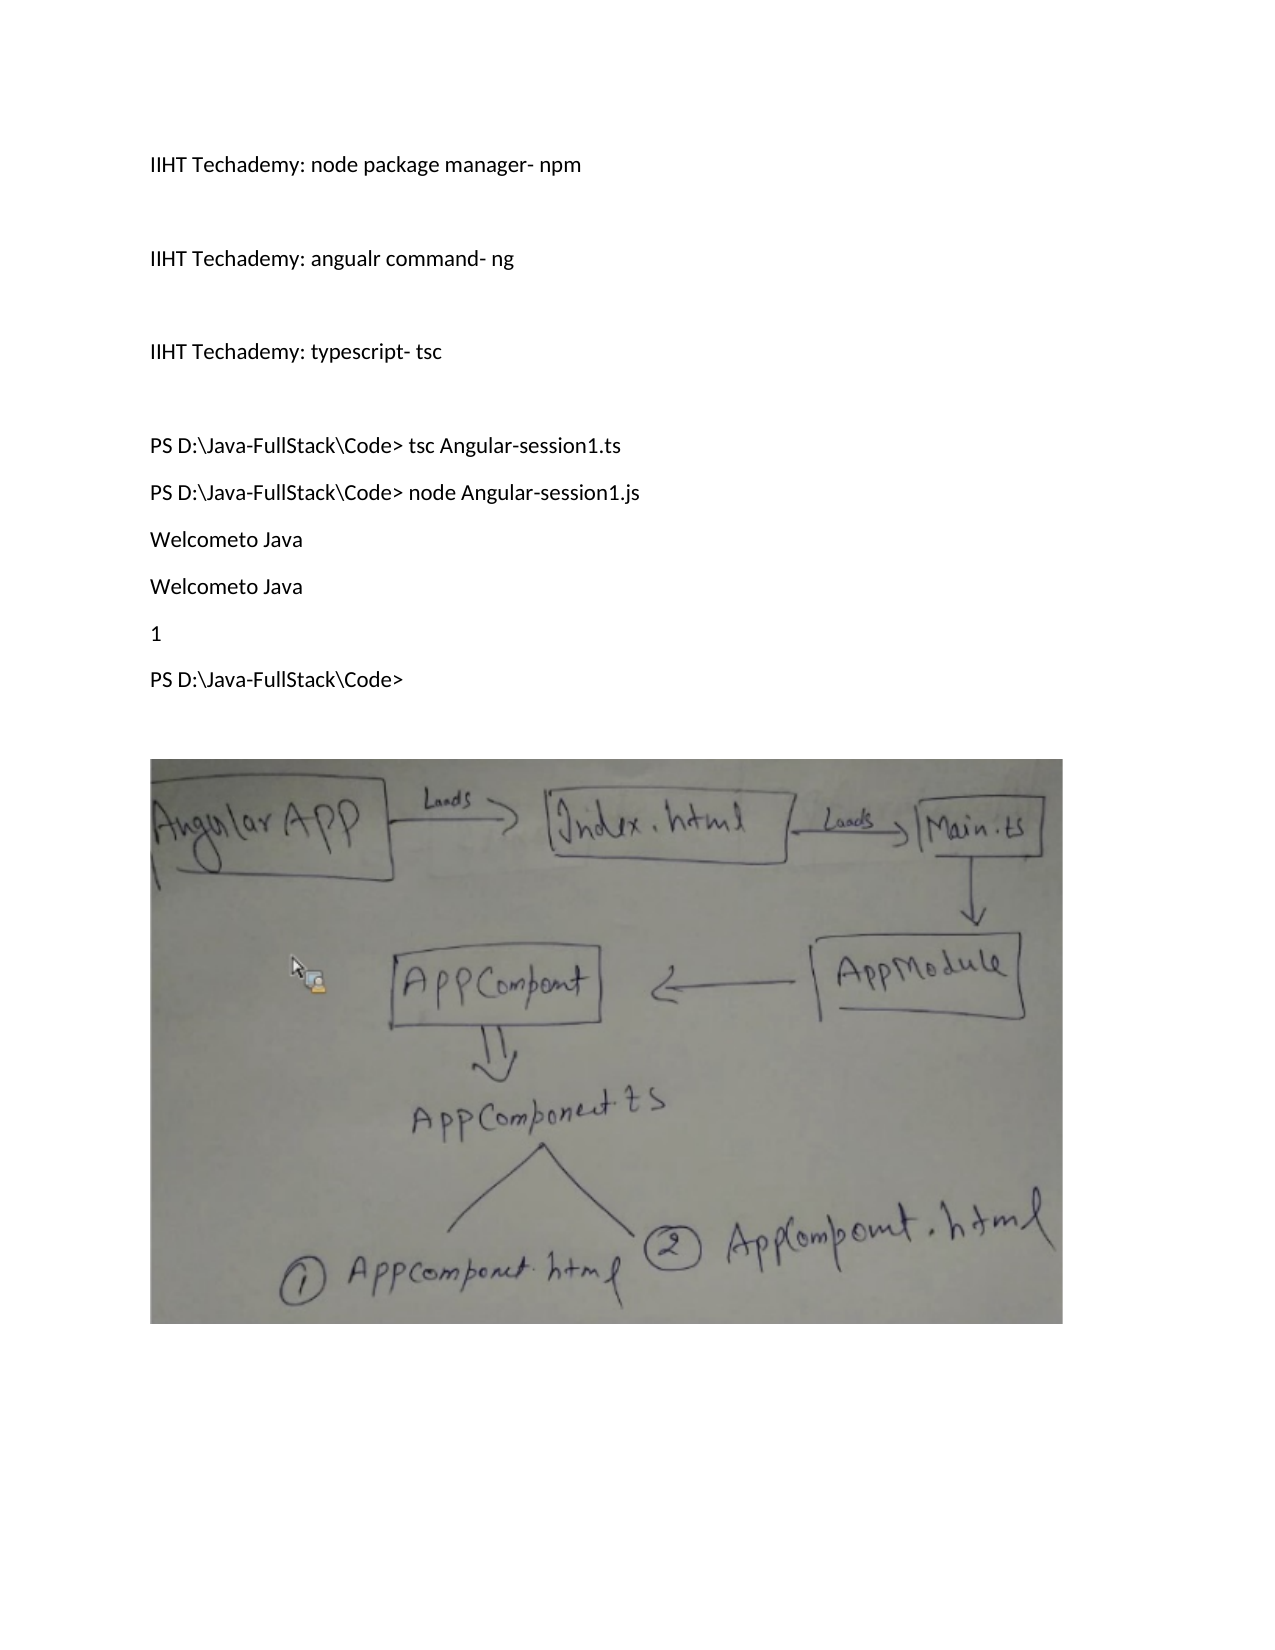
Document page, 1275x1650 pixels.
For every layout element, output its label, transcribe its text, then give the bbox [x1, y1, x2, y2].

picture [150, 759, 1063, 1324]
text PS D:\Java-FullStack\Code> [150, 666, 1125, 694]
text IIHT Techademy: angualr command- ng [150, 244, 1125, 272]
text IIHT Techademy: node package manager- npm [150, 150, 1125, 178]
text Welcometo Java [150, 572, 1125, 600]
text PS D:\Java-FullStack\Code> node Angular-session1.js [150, 478, 1125, 506]
text IIHT Techademy: typescript- tsc [150, 337, 1125, 366]
text Welcometo Java [150, 525, 1125, 553]
text 1 [150, 619, 1125, 647]
text PS D:\Java-FullStack\Code> tsc Angular-session1.ts [150, 431, 1125, 459]
